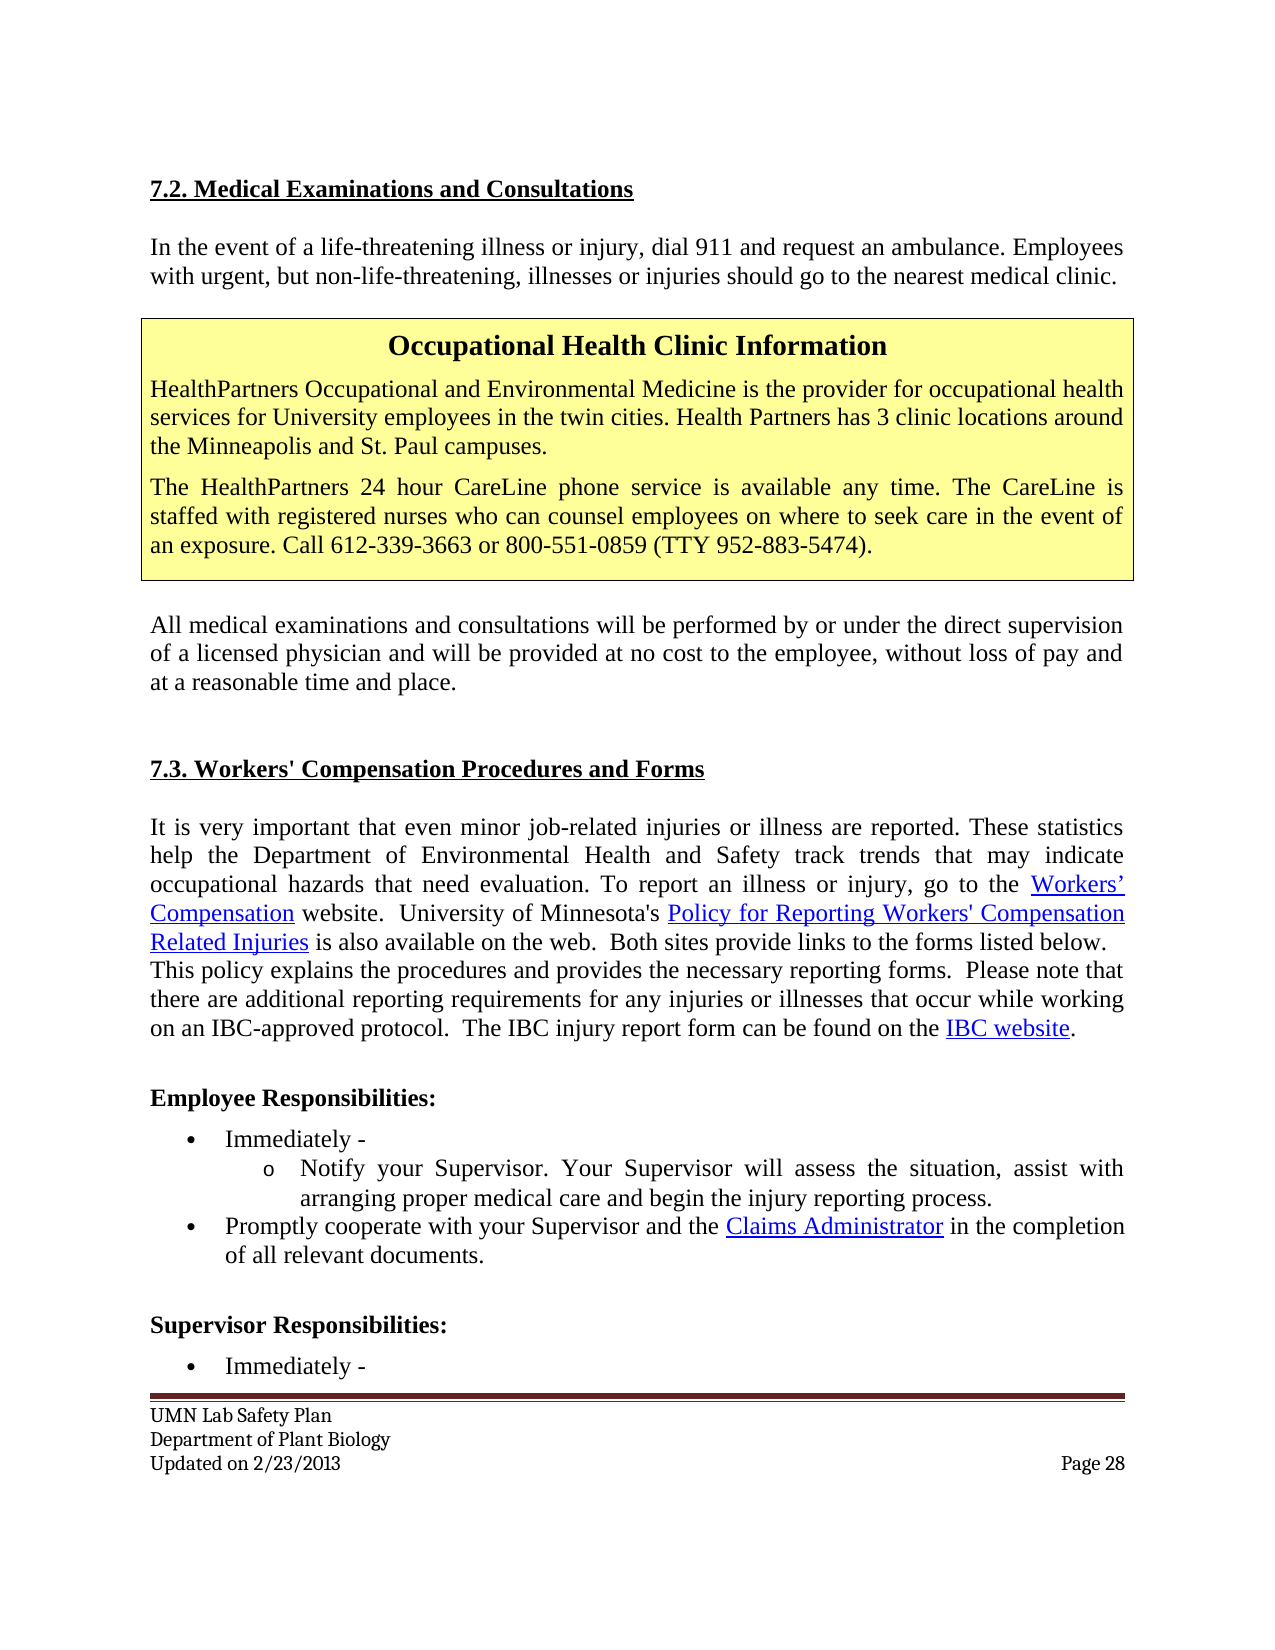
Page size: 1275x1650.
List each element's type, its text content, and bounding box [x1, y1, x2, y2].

list Promptly cooperate with your Supervisor and the Claims Administrator in the completion of all relevant documents. [187, 1211, 1125, 1269]
text Employee Responsibilities: [150, 1083, 1125, 1112]
text This policy explains the procedures and provides the necessary reporting forms. Please note that there are additional reporting requirements for any injuries or illnesses that occur while working on an IBC-approved protocol. The IBC injury report form can be found on the IBC website. [150, 956, 1125, 1042]
text All medical examinations and consultations will be performed by or under the direct supervision of a licensed physician and will be provided at no cost to the employee, without loss of pay and at a reasonable time and place. [150, 610, 1125, 696]
text The HealthPartners 24 hour CareLine phone service is available any time. The CareLine is staffed with registered nurses who can counsel employees on where to seek care in the event of an exposure. Call 612-339-3663 or 800-551-0859 (TTY 952-883-5474). [142, 463, 1133, 549]
text HealthPartners Occupational and Environmental Medicine is the provider for occupational health services for University employees in the twin cities. Health Partners has 3 clinic locations around the Minneapolis and St. Paul campuses. [142, 364, 1133, 460]
text In the event of a life-threatening illness or injury, dial 911 and request an ambulance. Employees with urgent, but non-life-threatening, illnesses or injuries should go to the nearest medical clinic. [150, 232, 1125, 289]
list Notify your Supervisor. Your Supervisor will assess the situation, assist with arranging proper medical care and begin the injury reporting process. [262, 1153, 1125, 1211]
text Supervisor Responsibilities: [150, 1310, 1125, 1339]
text It is very important that even minor job-related injuries or illness are reported. These statistics help the Department of Environmental Health and Safety track trends that may indicate occupational hazards that need evaluation. To report an illness or injury, go to the Workers’ Compensation website. University of Minnesota's Policy for Reporting Workers' Compensation Related Injuries is also available on the web. Both sites provide links to the forms listed below. [150, 812, 1125, 956]
text 7.3. Workers' Compensation Procedures and Forms [150, 754, 1125, 783]
text 7.2. Medical Examinations and Consultations [150, 174, 1125, 203]
list Immediately - [187, 1351, 1125, 1380]
list Immediately - [187, 1124, 1125, 1153]
text Occupational Health Clinic Information [142, 319, 1133, 361]
